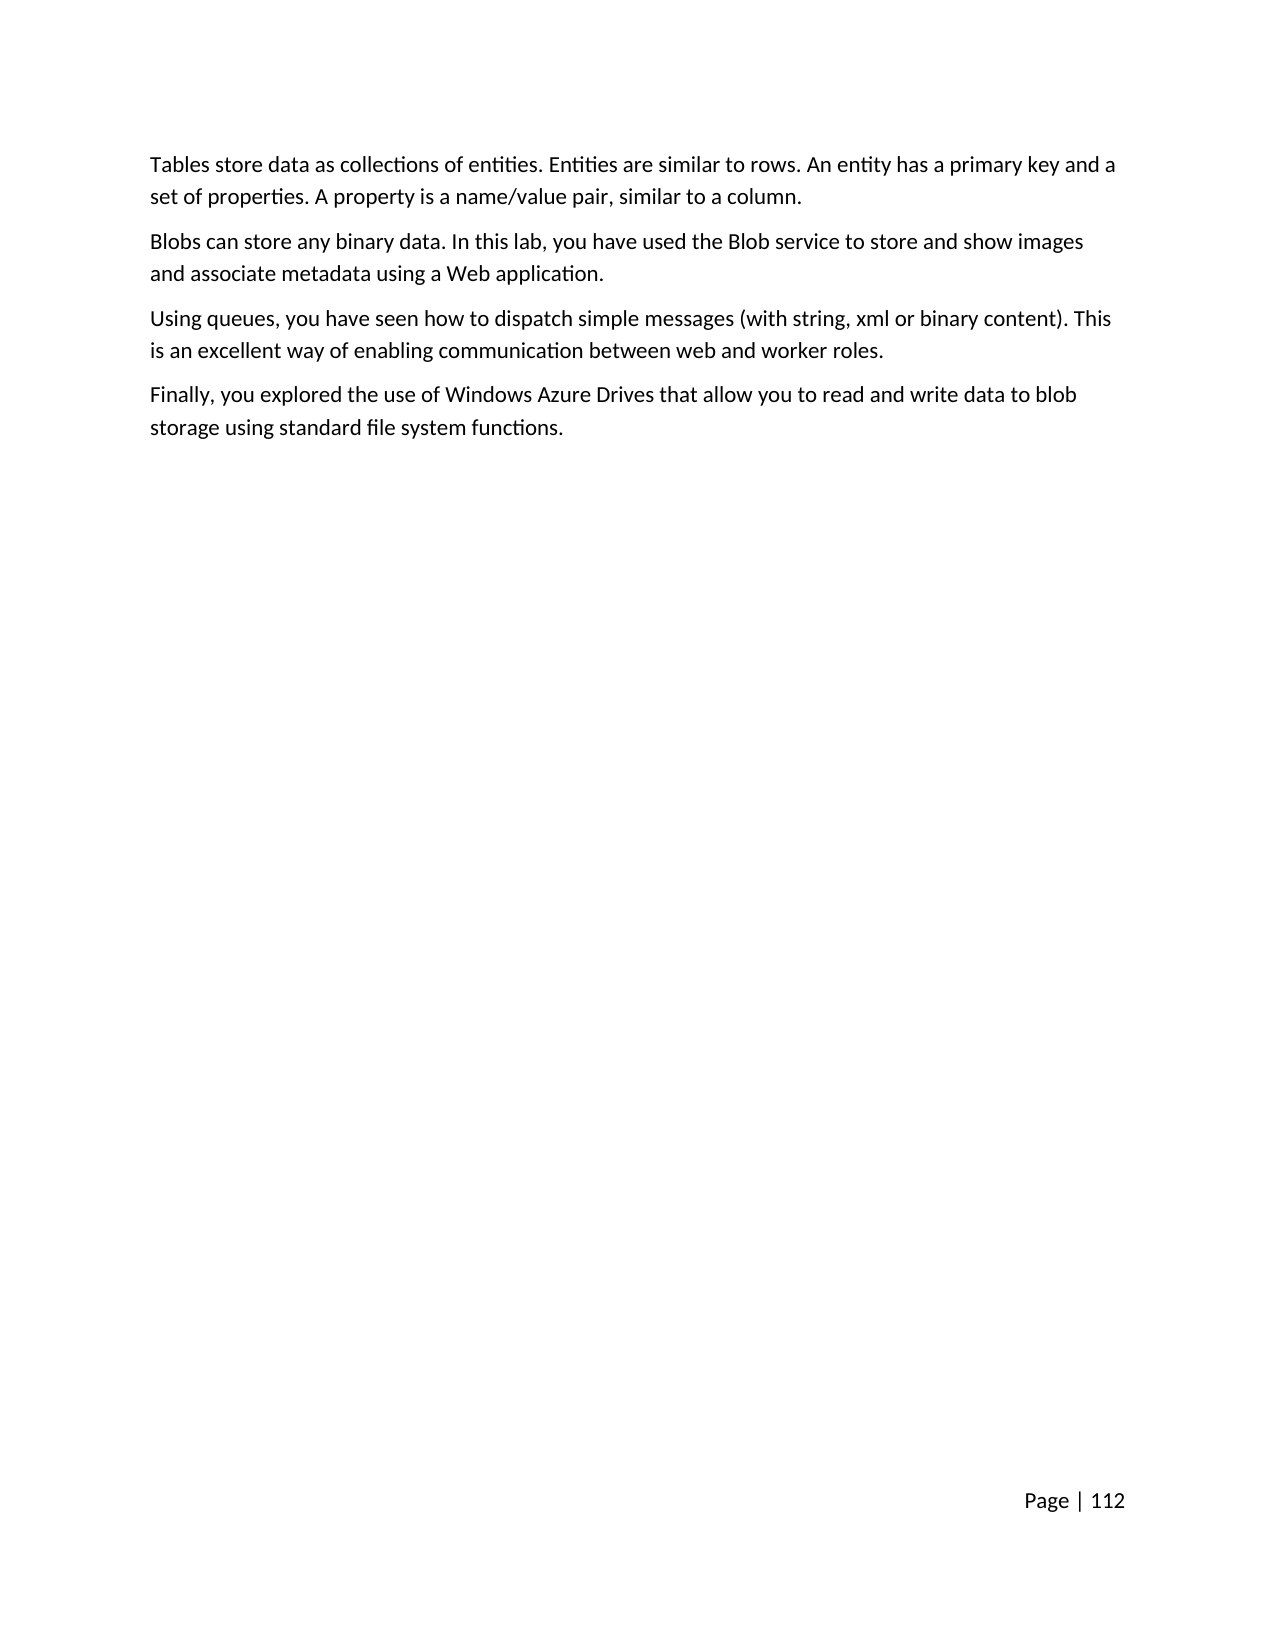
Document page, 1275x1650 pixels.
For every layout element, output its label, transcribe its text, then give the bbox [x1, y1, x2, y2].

text Tables store data as collections of entities. Entities are similar to rows. An entity has a primary key and a set of properties. A property is a name/value pair, similar to a column. [150, 150, 1125, 210]
text Blobs can store any binary data. In this lab, you have used the Blob service to store and show images and associate metadata using a Web application. [150, 227, 1125, 287]
text Finally, you explored the use of Windows Azure Drives that allow you to read and write data to blob storage using standard file system functions. [150, 381, 1125, 441]
text Using queues, you have seen how to dispatch simple messages (with string, xml or binary content). This is an excellent way of enabling communication between web and worker roles. [150, 304, 1125, 364]
